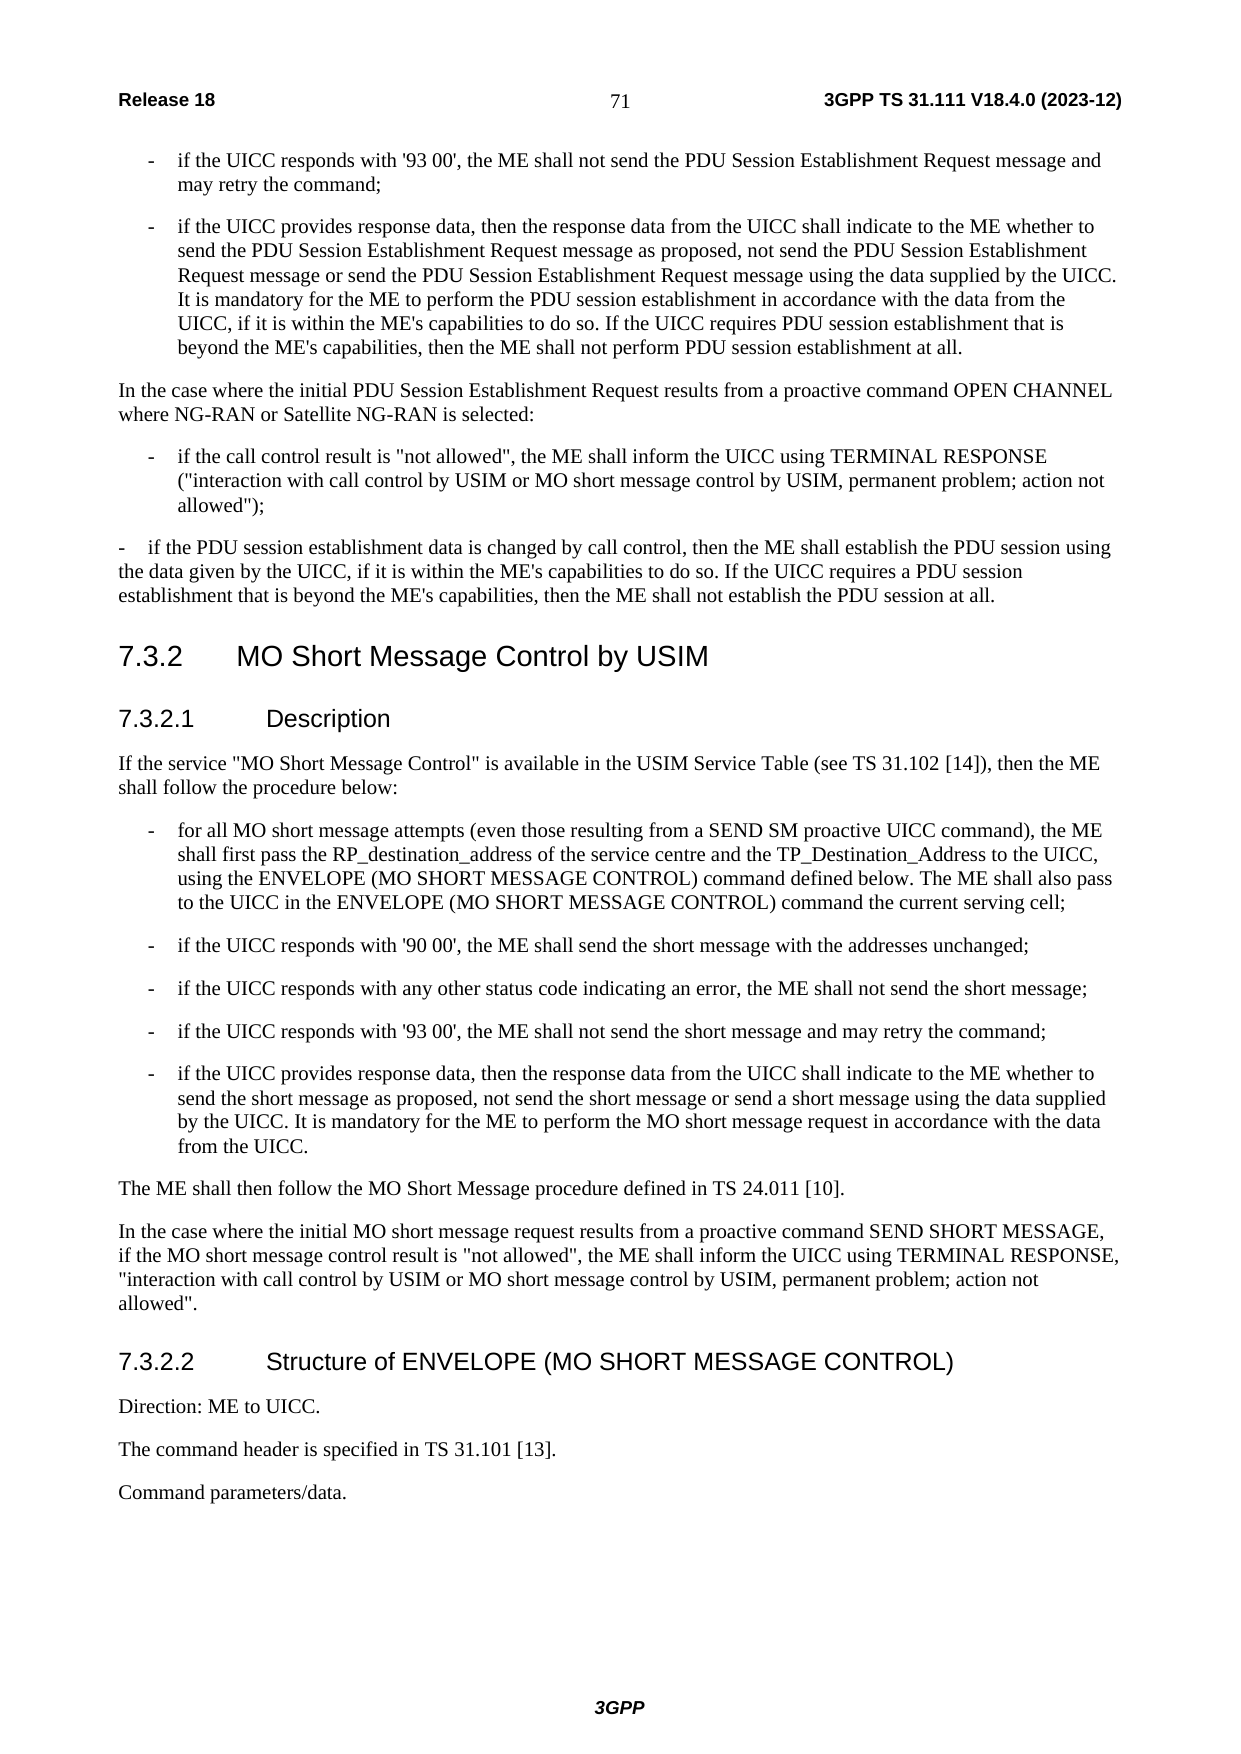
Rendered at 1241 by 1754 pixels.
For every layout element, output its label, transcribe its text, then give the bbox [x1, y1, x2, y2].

text If the service "MO Short Message Control" is available in the USIM Service Table (see TS 31.102 [14]), then the ME shall follow the procedure below: [118, 751, 1122, 799]
text - for all MO short message attempts (even those resulting from a SEND SM proactive UICC command), the ME shall first pass the RP_destination_address of the service centre and the TP_Destination_Address to the UICC, using the ENVELOPE (MO SHORT MESSAGE CONTROL) command defined below. The ME shall also pass to the UICC in the ENVELOPE (MO SHORT MESSAGE CONTROL) command the current serving cell; [148, 818, 1122, 914]
text In the case where the initial MO short message request results from a proactive command SEND SHORT MESSAGE, if the MO short message control result is "not allowed", the ME shall rm the UICC using TERMINAL RESPONSE, "interaction with call control by USIM or MO short message control by USIM, permanent problem; action not allowed". [118, 1219, 1122, 1315]
subtitle 7.3.2 MO Short Message Control by USIM [118, 639, 1122, 672]
text - if the UICC responds with '93 00', the ME shall not send the PDU Session Establishment Request message and may retry the command; [148, 147, 1122, 196]
text - if the UICC provides response data, then the response data from the UICC shall indicate to the ME whether to send the short message as proposed, not send the short message or send a short message using the data supplied by the UICC. It is mandatory for the ME to perform the MO short message request in accordance with the data from the UICC. [148, 1061, 1122, 1158]
subtitle 7.3.2.1 Description [118, 703, 1122, 732]
text The ME shall then follow the MO Short Message procedure defined in TS 24.011 [10]. [118, 1176, 1122, 1200]
subtitle 7.3.2.2 Structure of ENVELOPE (MO SHORT MESSAGE CONTROL) [118, 1347, 1122, 1375]
text Command parameters/data. [118, 1480, 1122, 1504]
text The command header is specified in TS 31.101 [13]. [118, 1437, 1122, 1461]
text - if the UICC responds with '93 00', the ME shall not send the short message and may retry the command; [148, 1018, 1122, 1043]
text - if the call control result is "not allowed", the ME shall rm the UICC using TERMINAL RESPONSE ("interaction with call control by USIM or MO short message control by USIM, permanent problem; action not allowed"); [148, 444, 1122, 517]
text - if the UICC responds with any other status code indicating an error, the ME shall not send the short message; [148, 976, 1122, 1000]
text - if the UICC responds with '90 00', the ME shall send the short message with the addresses unchanged; [148, 933, 1122, 957]
text In the case where the initial PDU Session Establishment Request results from a proactive command OPEN CHANNEL where NG-RAN or Satellite NG-RAN is selected: [118, 377, 1122, 426]
text - if the PDU session establishment data is changed by call control, then the ME shall establish the PDU session using the data given by the UICC, if it is within the ME's capabilities to do so. If the UICC requires a PDU session establishment that is beyond the ME's capabilities, then the ME shall not establish the PDU session at all. [118, 535, 1122, 607]
text Direction: ME to UICC. [118, 1394, 1122, 1418]
text - if the UICC provides response data, then the response data from the UICC shall indicate to the ME whether to send the PDU Session Establishment Request message as proposed, not send the PDU Session Establishment Request message or send the PDU Session Establishment Request message using the data supplied by the UICC. It is mandatory for the ME to perform the PDU session establishment in accordance with the data from the UICC, if it is within the ME's capabilities to do so. If the UICC requires PDU session establishment that is beyond the ME's capabilities, then the ME shall not perform PDU session establishment at all. [148, 214, 1122, 359]
